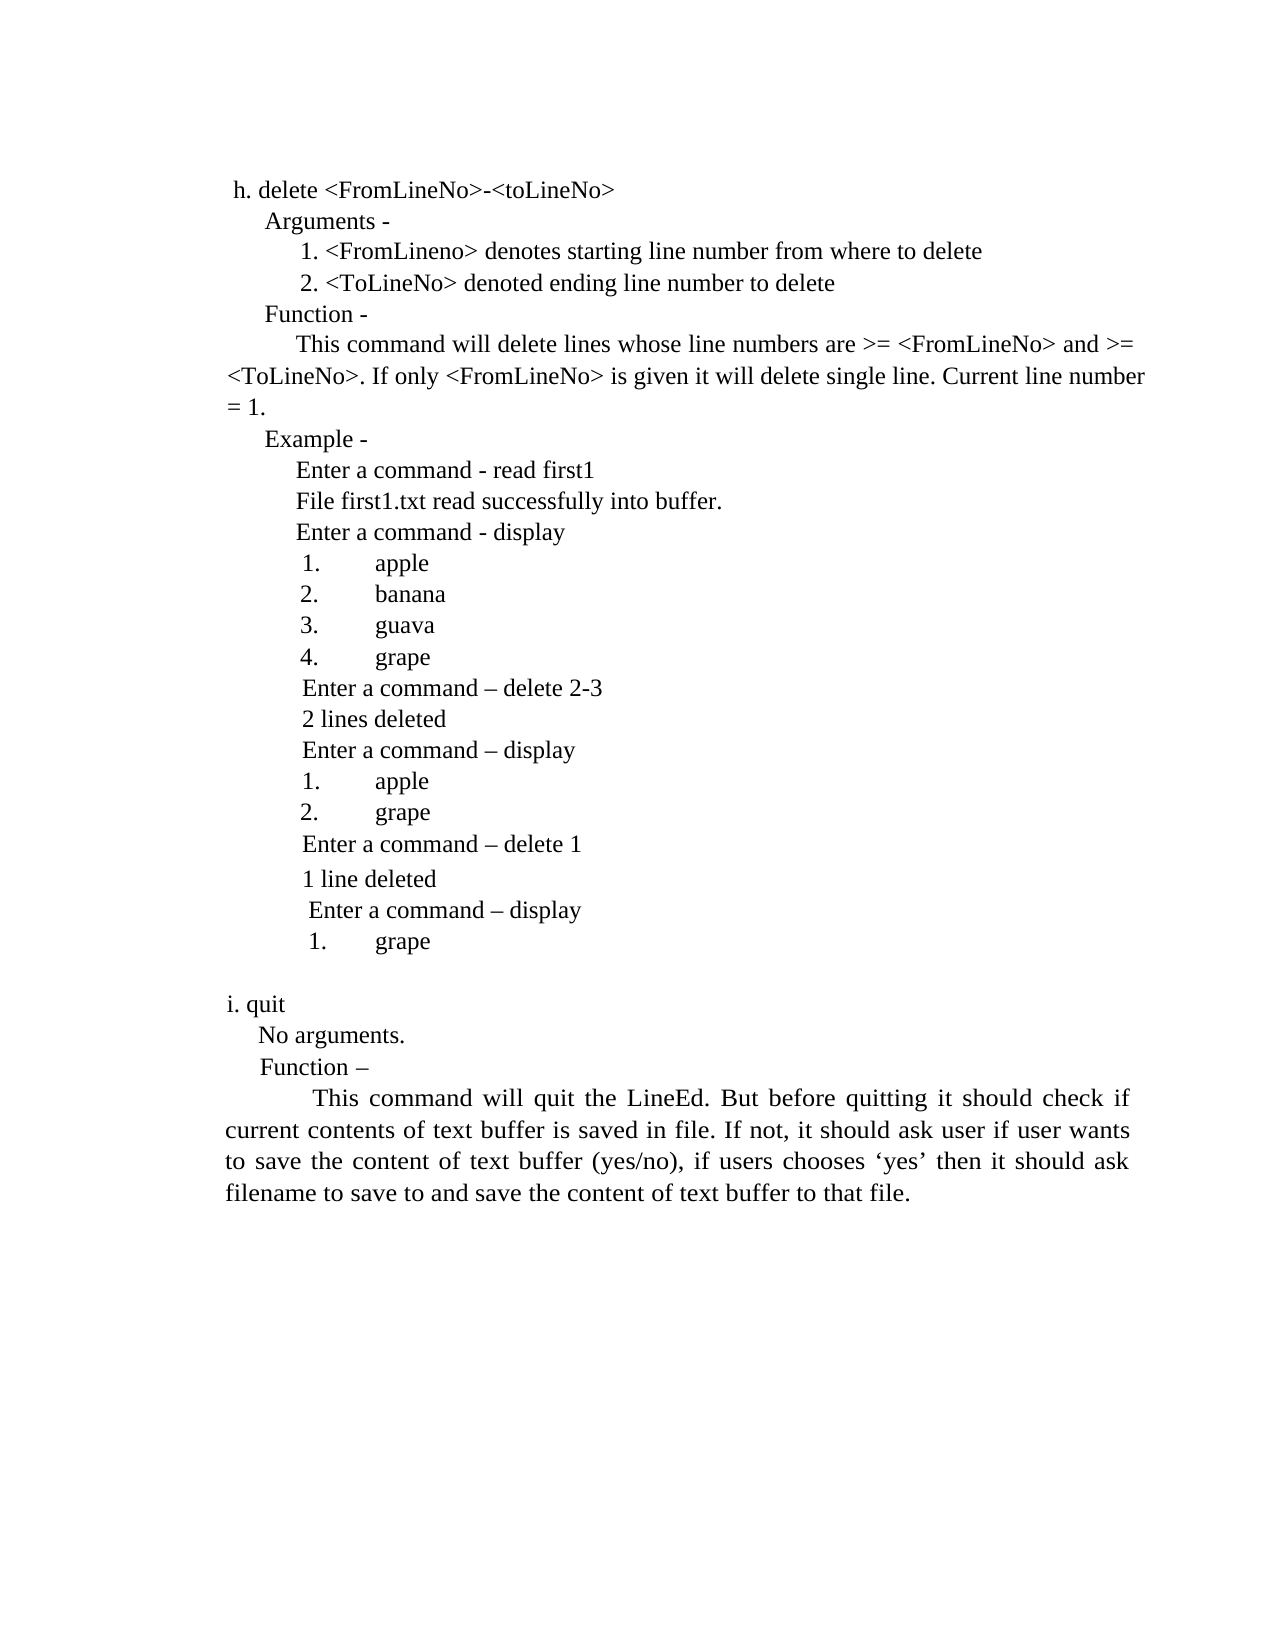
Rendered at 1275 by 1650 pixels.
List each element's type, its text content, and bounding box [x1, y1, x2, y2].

text <ToLineNo>. If only <FromLineNo> is given it will delete single line. Current line number [227, 361, 1148, 390]
text 1. grape [308, 926, 1148, 955]
list apple [302, 766, 1148, 795]
text Enter a command – delete 2-3 2 lines deleted [302, 673, 602, 733]
text Enter a command – display [302, 735, 1148, 764]
text Enter a command – delete 1 [302, 829, 1148, 857]
list guava [300, 611, 1148, 639]
text Enter a command – display [308, 895, 1148, 924]
list <ToLineNo> denoted ending line number to delete Function - [264, 268, 835, 328]
text 1 line deleted [302, 864, 1148, 893]
list <FromLineno> denotes starting line number from where to delete [300, 237, 1148, 266]
list banana [300, 579, 1148, 608]
text No arguments. Function – [258, 1020, 405, 1081]
list grape [300, 797, 1148, 826]
list grape [300, 642, 1148, 671]
text File first1.txt read successfully into buffer. Enter a command - display [296, 486, 772, 546]
text = 1. [227, 392, 1148, 421]
text This command will quit the LineEd. But before quitting it should check if current contents of text buffer is saved in file. If not, it should ask user if user wants to save the content of text buffer (yes/no), if users chooses ‘yes’ then it should ask filename to save to and save the content of text buffer to that file. [225, 1083, 1131, 1207]
list apple [302, 548, 1148, 577]
text Example - [264, 424, 1148, 452]
list delete <FromLineNo>-<toLineNo> Arguments - [233, 175, 615, 235]
text Enter a command - read first1 [296, 455, 1148, 484]
list quit [227, 989, 1148, 1018]
text This command will delete lines whose line numbers are >= <FromLineNo> and >= [296, 330, 1148, 359]
